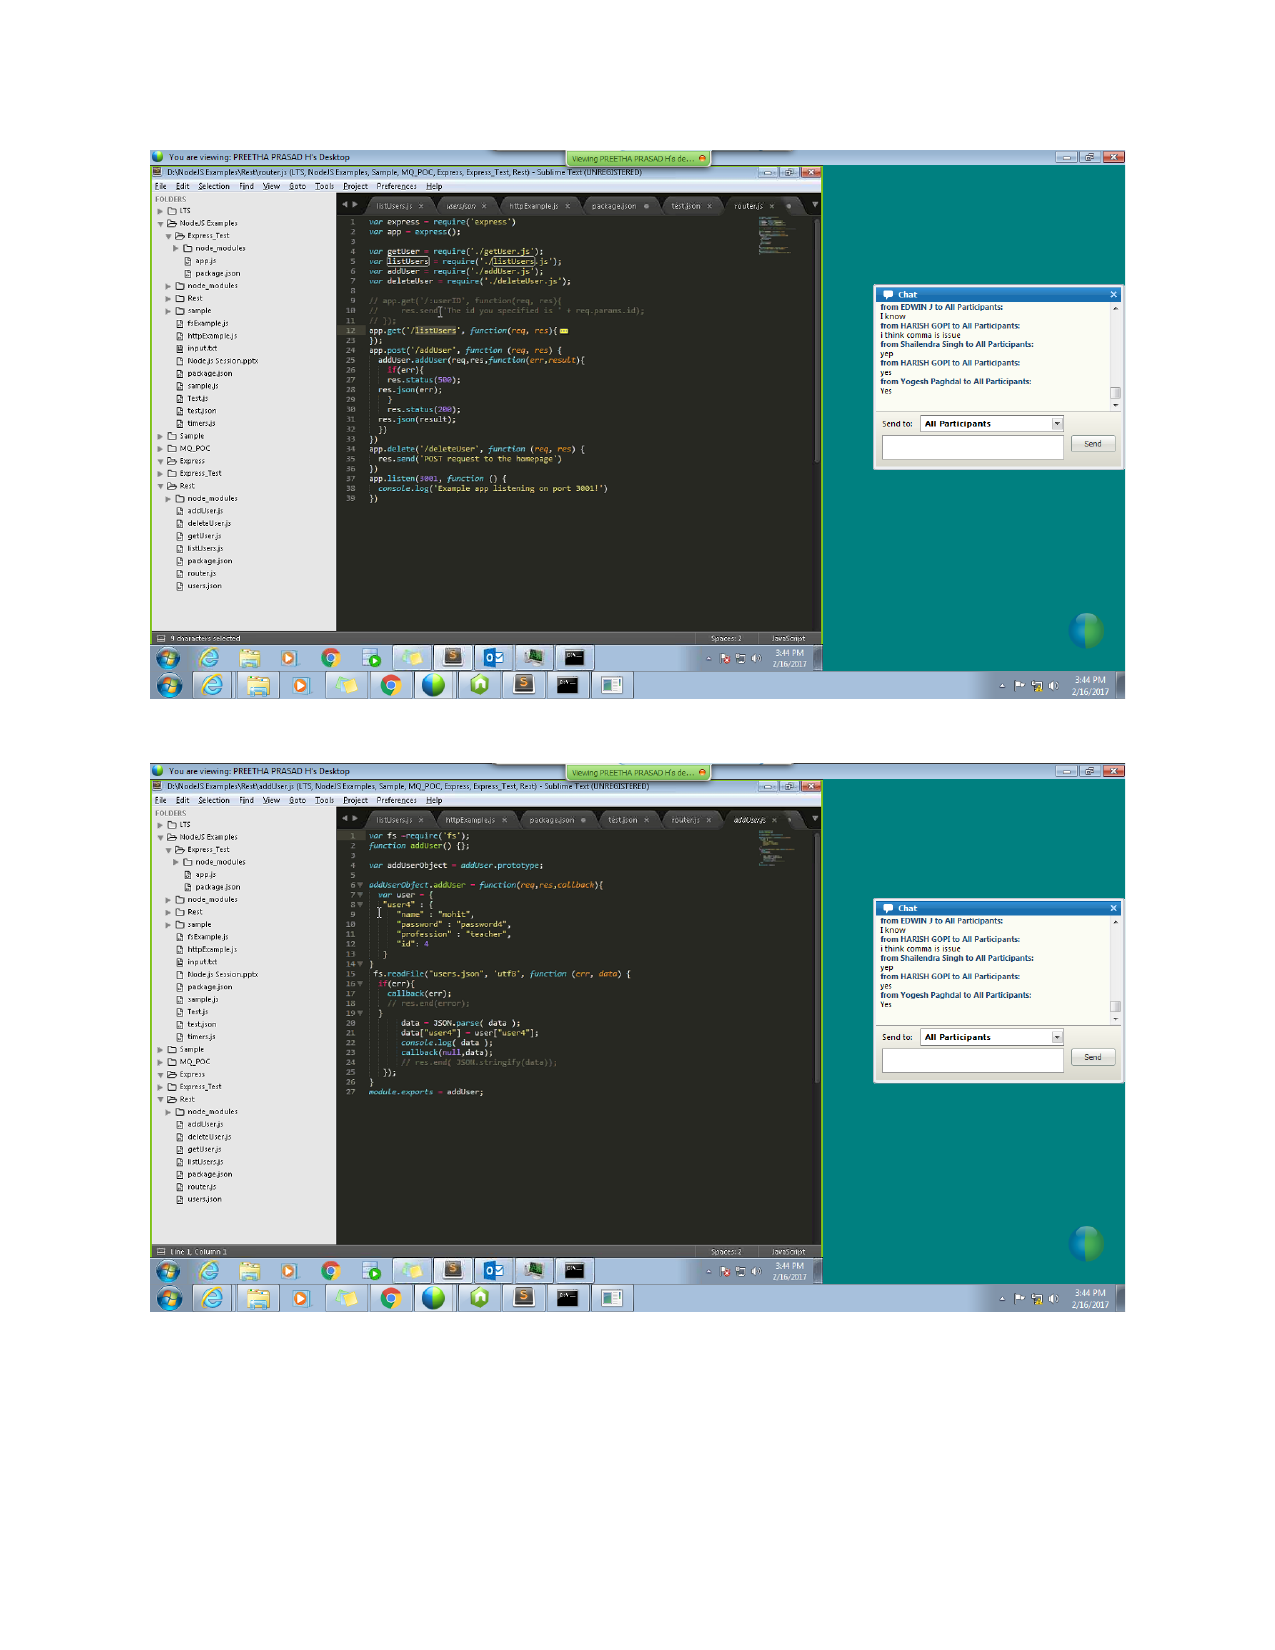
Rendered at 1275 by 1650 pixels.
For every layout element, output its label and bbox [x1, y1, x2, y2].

picture [150, 763, 1125, 1312]
picture [150, 150, 1125, 699]
